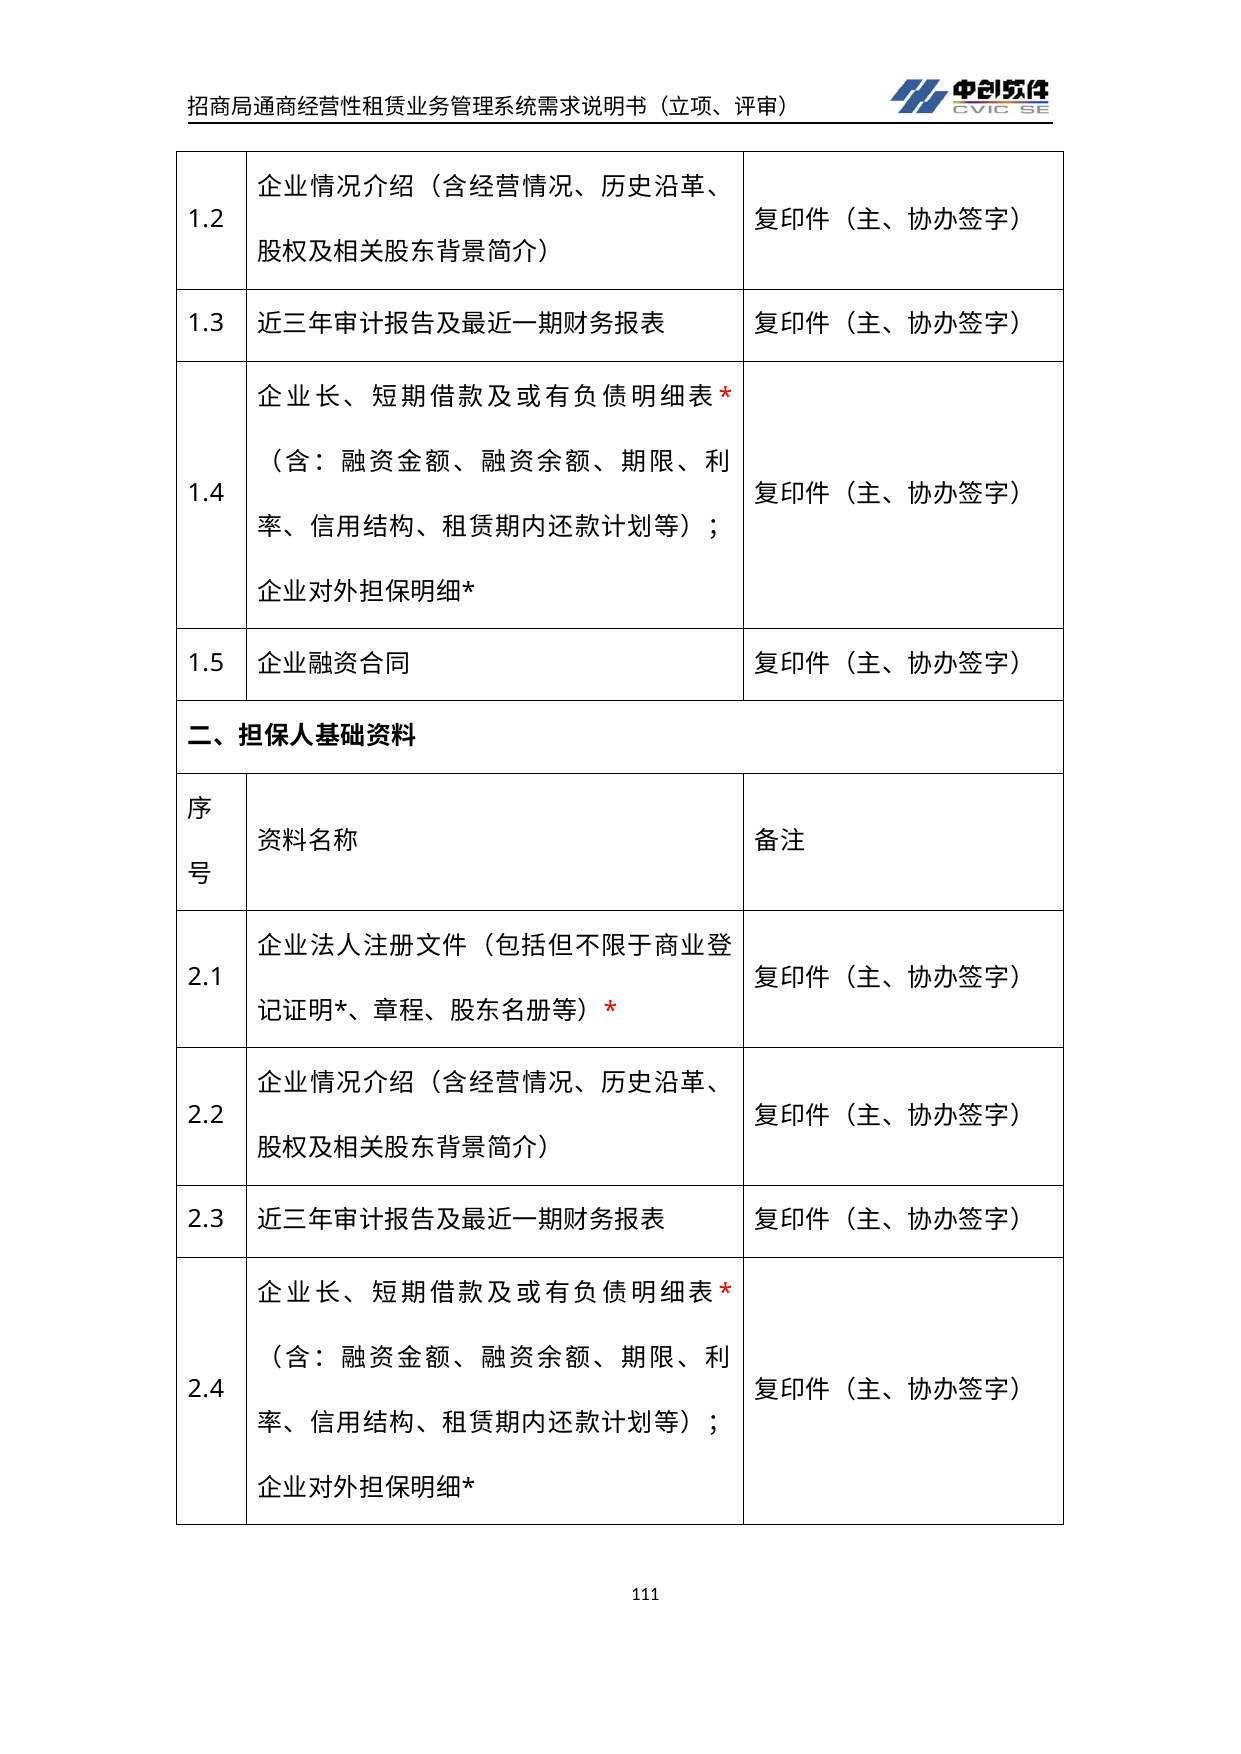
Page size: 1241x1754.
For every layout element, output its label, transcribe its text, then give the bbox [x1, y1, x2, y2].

table_cell 复印件（主、协办签字） [744, 911, 1063, 1047]
table_cell 1.5 [177, 629, 246, 700]
table_cell 企业情况介绍（含经营情况、历史沿革、股权及相关股东背景简介） [247, 152, 743, 288]
table_cell 1.4 [177, 362, 246, 628]
table_cell 复印件（主、协办签字） [744, 1258, 1063, 1524]
table_cell 1.2 [177, 152, 246, 288]
table_cell 序号 [177, 774, 246, 910]
table_cell 近三年审计报告及最近一期财务报表 [247, 1186, 743, 1257]
table_cell 企业融资合同 [247, 629, 743, 700]
table_cell 2.3 [177, 1186, 246, 1257]
table_cell 资料名称 [247, 774, 743, 910]
table_cell 企业情况介绍（含经营情况、历史沿革、股权及相关股东背景简介） [247, 1048, 743, 1184]
table_cell 近三年审计报告及最近一期财务报表 [247, 290, 743, 361]
table_cell 企业长、短期借款及或有负债明细表*（含：融资金额、融资余额、期限、利率、信用结构、租赁期内还款计划等）；企业对外担保明细* [247, 362, 743, 628]
table_cell 1.3 [177, 290, 246, 361]
table_cell 2.1 [177, 911, 246, 1047]
table_cell 复印件（主、协办签字） [744, 290, 1063, 361]
table_cell 复印件（主、协办签字） [744, 152, 1063, 288]
table_cell 复印件（主、协办签字） [744, 362, 1063, 628]
table_cell 复印件（主、协办签字） [744, 1048, 1063, 1184]
picture [887, 77, 1053, 115]
table_cell 二、担保人基础资料 [177, 701, 1063, 773]
table_cell 2.2 [177, 1048, 246, 1184]
table_cell 复印件（主、协办签字） [744, 629, 1063, 700]
table_cell 复印件（主、协办签字） [744, 1186, 1063, 1257]
table_cell 企业法人注册文件（包括但不限于商业登记证明*、章程、股东名册等）* [247, 911, 743, 1047]
table_cell 2.4 [177, 1258, 246, 1524]
table_cell 备注 [744, 774, 1063, 910]
table_cell 企业长、短期借款及或有负债明细表*（含：融资金额、融资余额、期限、利率、信用结构、租赁期内还款计划等）；企业对外担保明细* [247, 1258, 743, 1524]
